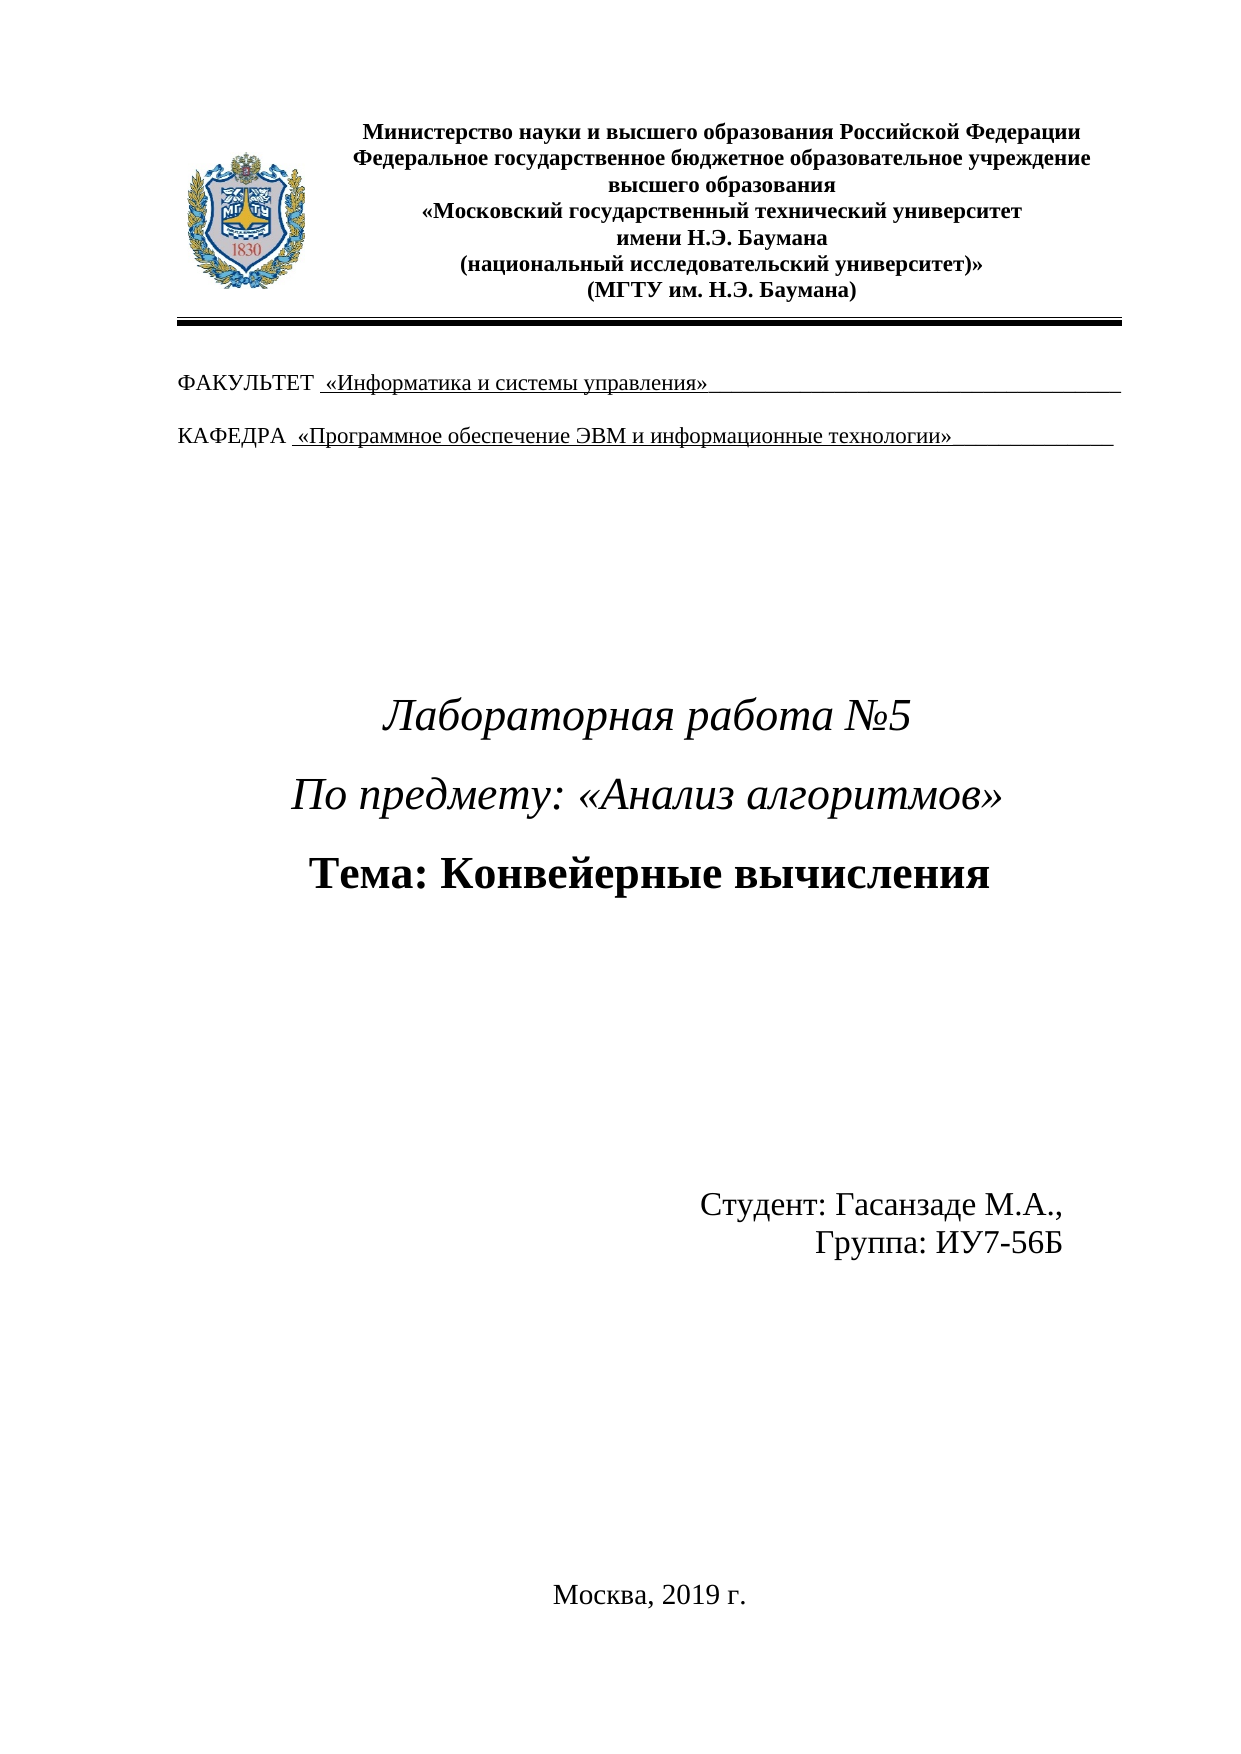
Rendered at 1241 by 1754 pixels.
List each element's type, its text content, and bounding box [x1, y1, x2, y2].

text Москва, 2019 г. [177, 1577, 1122, 1610]
text Группа: ИУ7-56Б [177, 1222, 1063, 1261]
text По предмету: «Анализ алгоритмов» [177, 767, 1122, 819]
text ФАКУЛЬТЕТ «Информатика и системы управления»____________________________________ [177, 369, 1122, 396]
text КАФЕДРА «Программное обеспечение ЭВМ и информационные технологии»______________ [177, 422, 1122, 448]
text Студент: Гасанзаде М.А., [177, 1184, 1063, 1222]
text Тема: Конвейерные вычисления [177, 846, 1122, 899]
table_header [177, 118, 322, 303]
text Лабораторная работа №5 [177, 688, 1122, 741]
table_header Министерство науки и высшего образования Российской Федерации Федеральное государственное бюджетное образовательное учреждение высшего образования «Московский государственный технический университет имени Н.Э. Баумана (национальный исследовательский университет)» (МГТУ им. Н.Э. Баумана) [322, 118, 1122, 303]
picture [186, 152, 305, 287]
